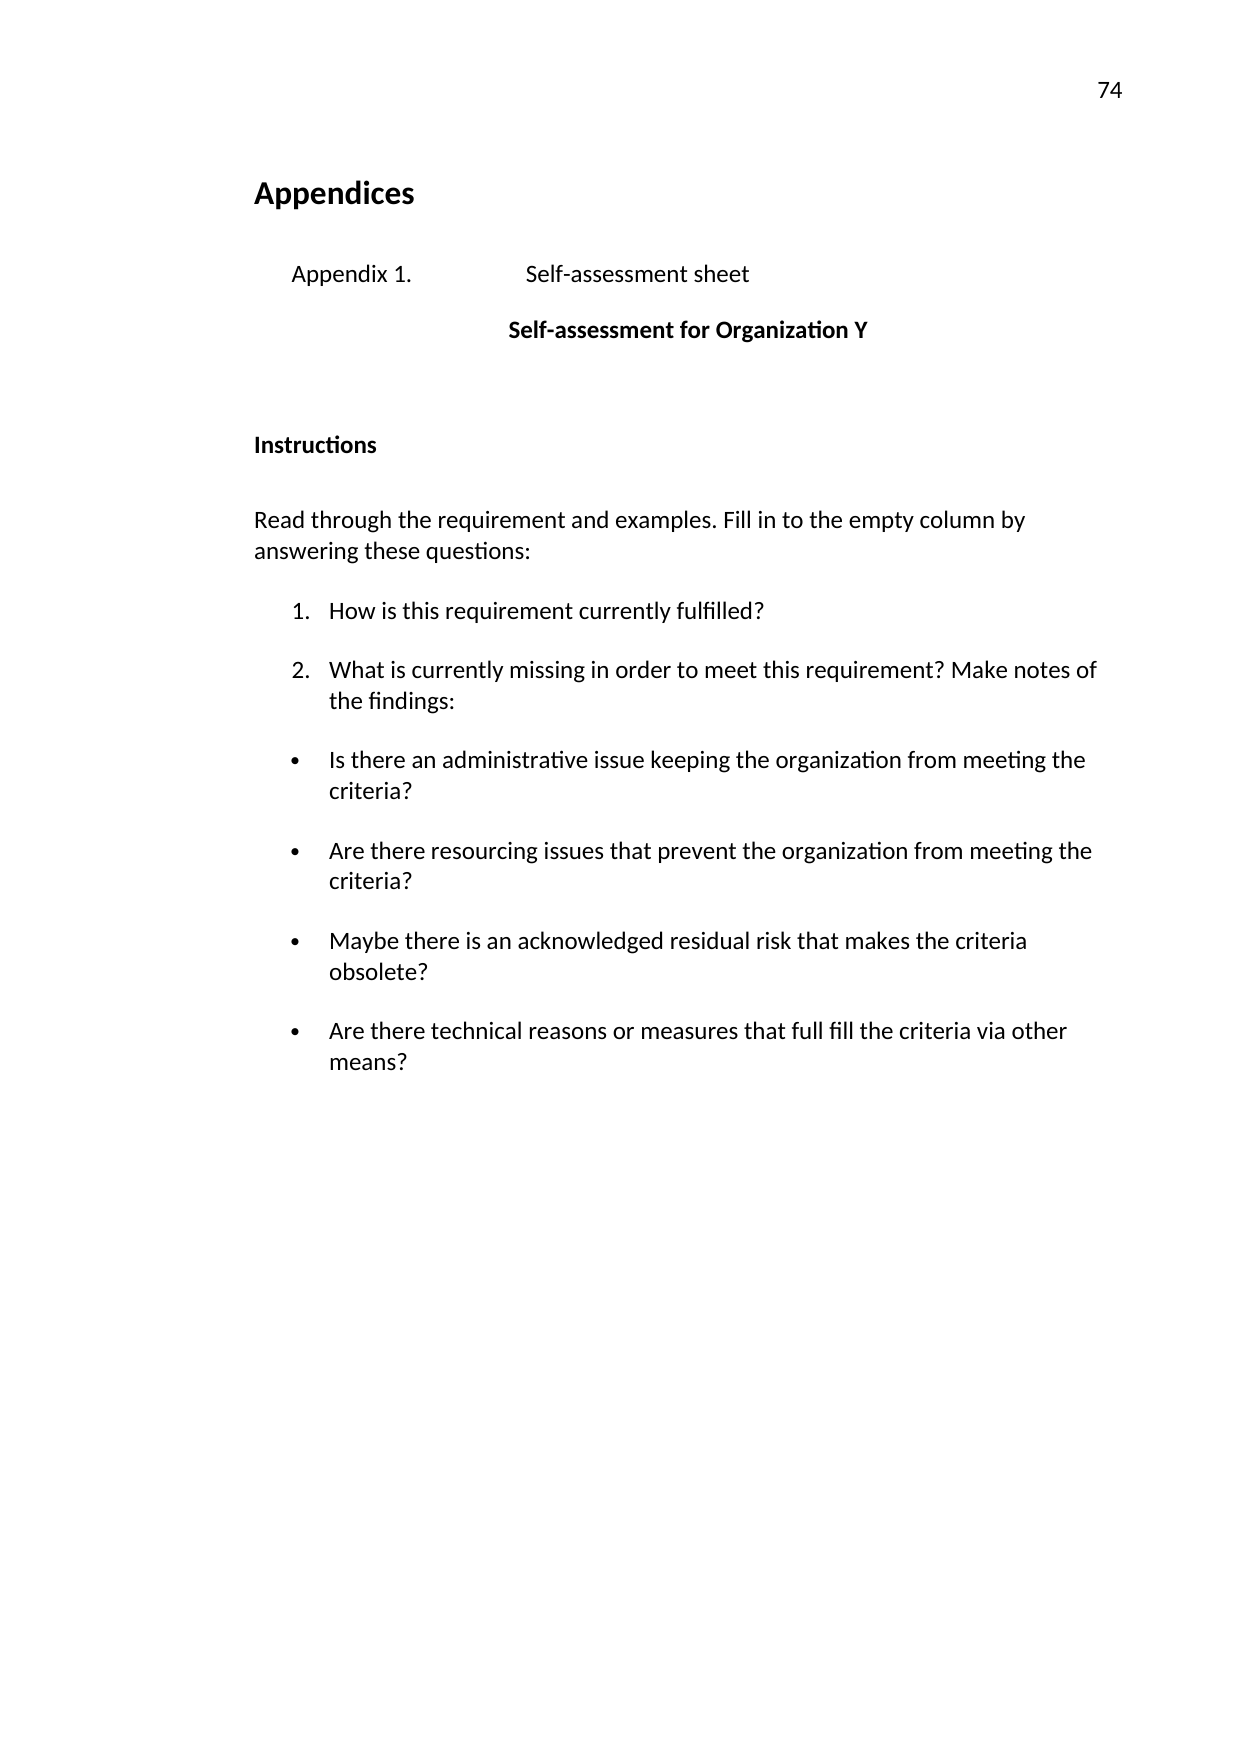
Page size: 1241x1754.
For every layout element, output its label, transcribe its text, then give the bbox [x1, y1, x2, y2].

text Read through the requirement and examples. Fill in to the empty column by answering these questions: [254, 504, 1122, 566]
text Appendices [254, 172, 1122, 213]
list Is there an administrative issue keeping the organization from meeting the criteria? [291, 745, 1122, 806]
list Are there resourcing issues that prevent the organization from meeting the criteria? [291, 835, 1122, 896]
list Maybe there is an acknowledged residual risk that makes the criteria obsolete? [291, 925, 1122, 986]
list How is this requirement currently fulfilled? [291, 595, 1122, 625]
text Self-assessment for Organization Y [254, 314, 1122, 345]
text Self-assessment sheet [291, 258, 1122, 289]
text Instructions [254, 430, 1122, 460]
list What is currently missing in order to meet this requirement? Make notes of the findings: [291, 654, 1122, 716]
list Are there technical reasons or measures that full fill the criteria via other means? [291, 1015, 1122, 1076]
